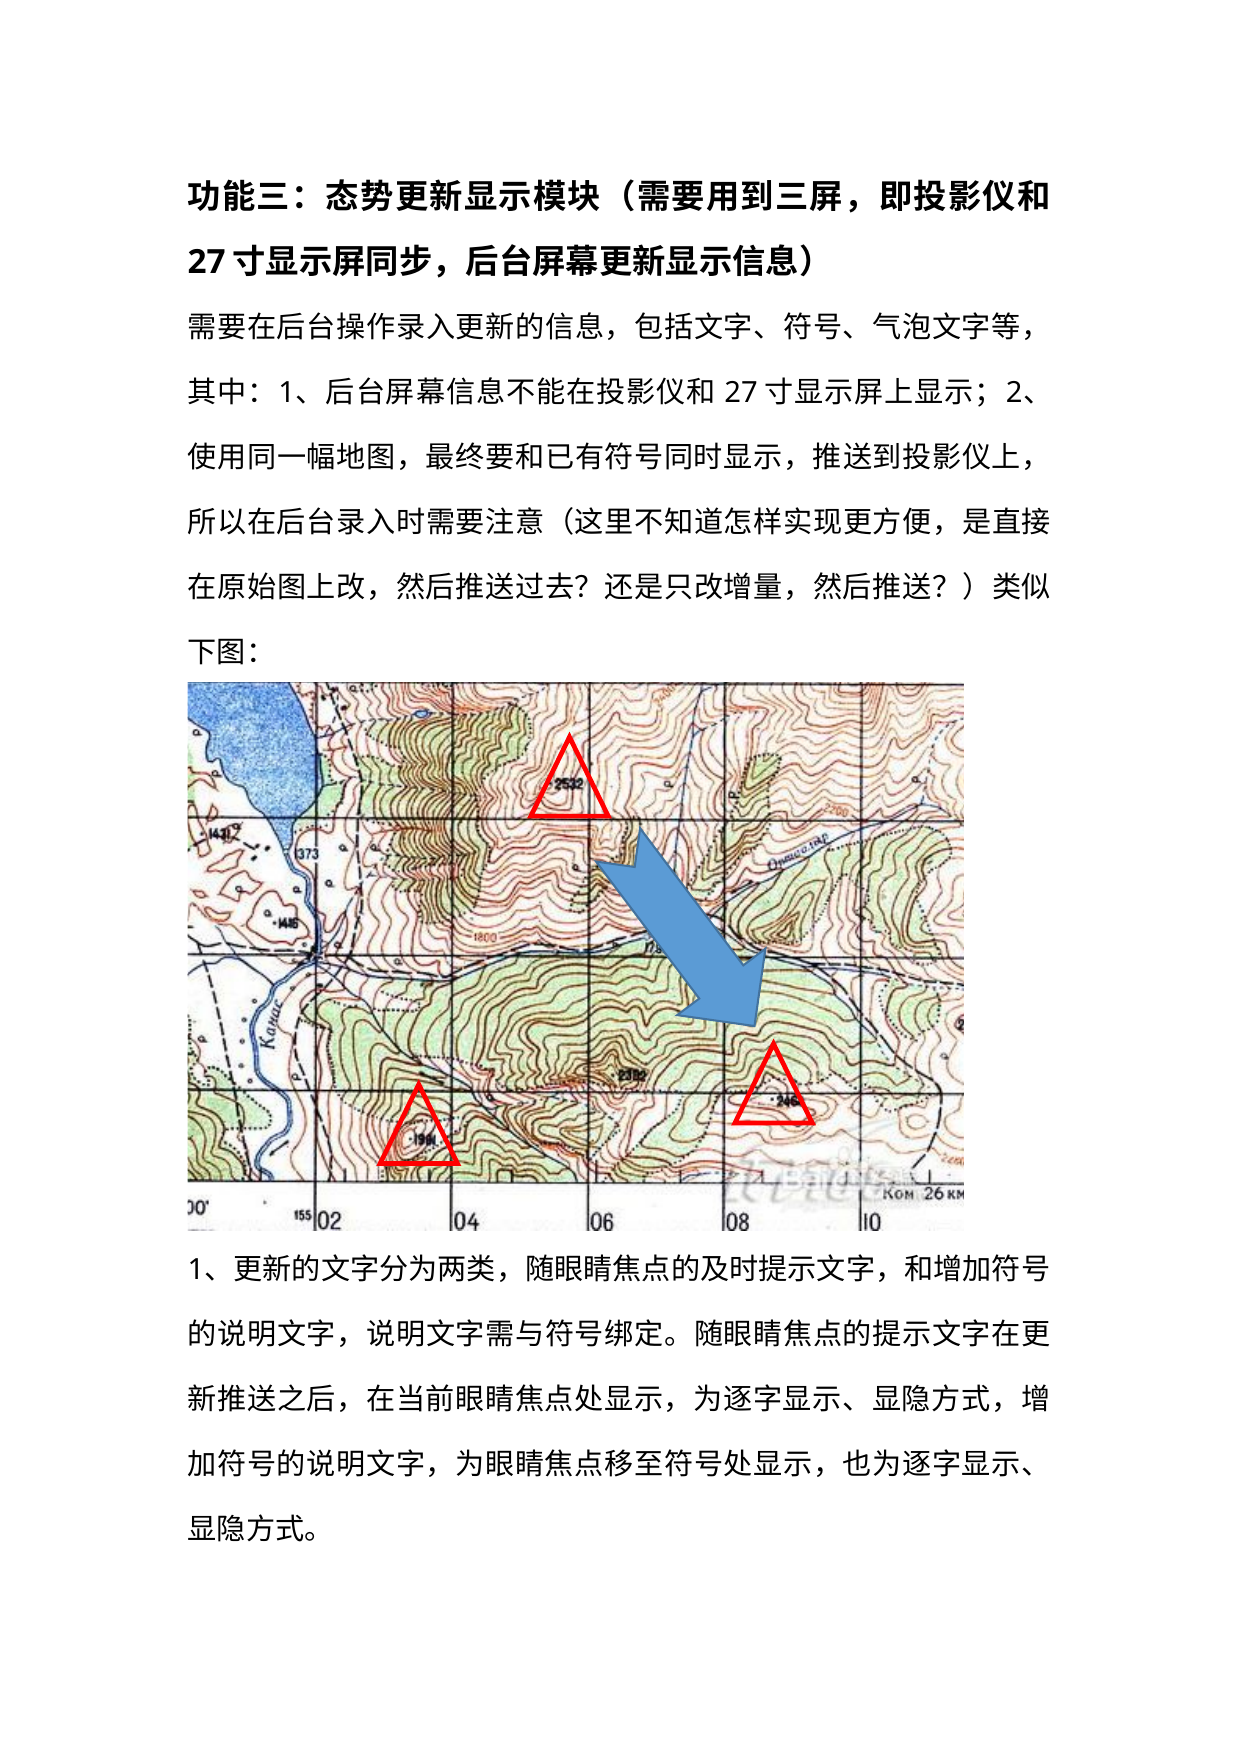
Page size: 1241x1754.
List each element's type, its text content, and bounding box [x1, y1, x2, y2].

text 需要在后台操作录入更新的信息，包括文字、符号、气泡文字等，其中：1、后台屏幕信息不能在投影仪和27寸显示屏上显示；2、使用同一幅地图，最终要和已有符号同时显示，推送到投影仪上，所以在后台录入时需要注意（这里不知道怎样实现更方便，是直接在原始图上改，然后推送过去？还是只改增量，然后推送？）类似下图： [187, 292, 1053, 682]
text 1、更新的文字分为两类，随眼睛焦点的及时提示文字，和增加符号的说明文字，说明文字需与符号绑定。随眼睛焦点的提示文字在更新推送之后，在当前眼睛焦点处显示，为逐字显示、显隐方式，增加符号的说明文字，为眼睛焦点移至符号处显示，也为逐字显示、显隐方式。 [187, 1234, 1053, 1559]
text 功能三：态势更新显示模块（需要用到三屏，即投影仪和27寸显示屏同步，后台屏幕更新显示信息） [187, 162, 1053, 292]
picture [187, 682, 964, 1231]
